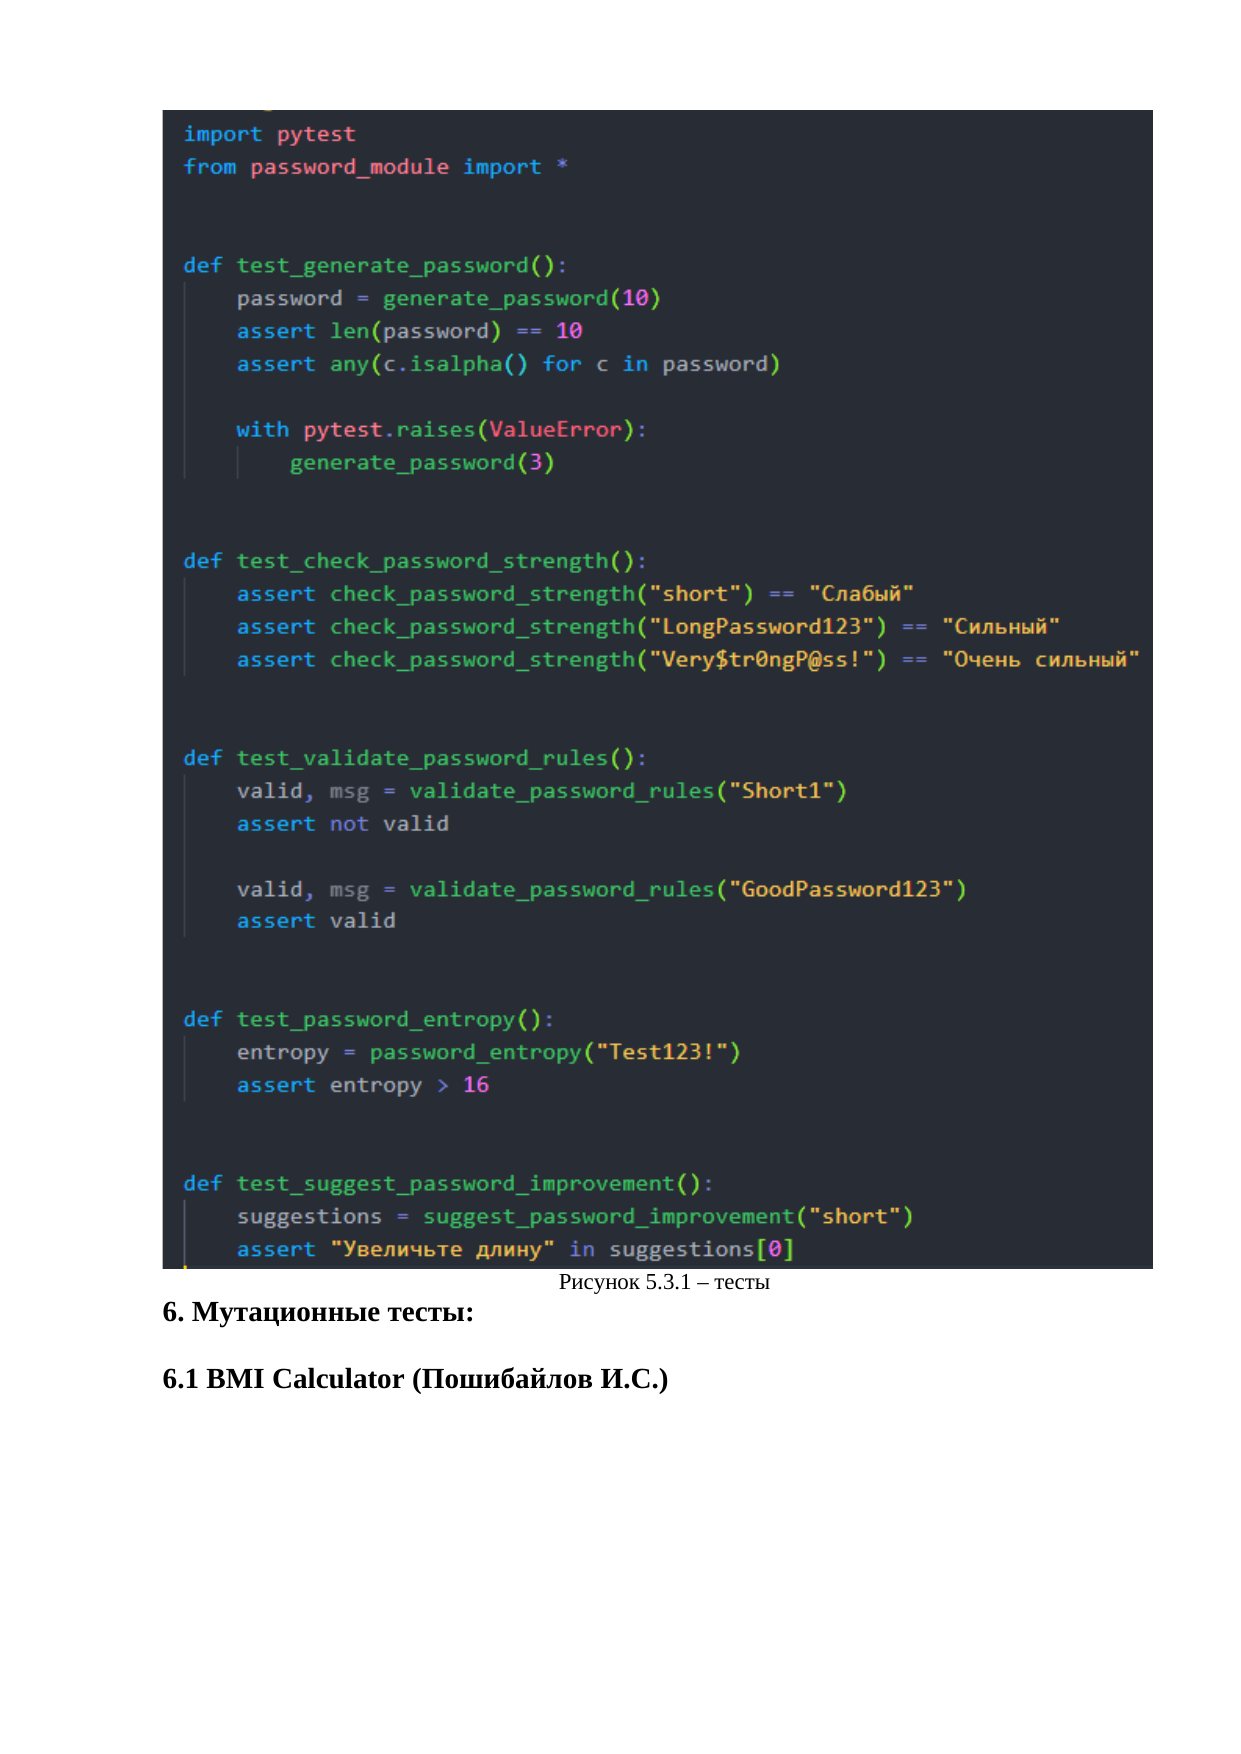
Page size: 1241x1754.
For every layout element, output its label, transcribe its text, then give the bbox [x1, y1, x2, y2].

text 6.1 BMI Calculator (Пошибайлов И.С.) [162, 1362, 1166, 1395]
text 6. Мутационные тесты: [162, 1294, 1166, 1328]
text Рисунок 5.3.1 – тесты [162, 1268, 1166, 1294]
picture [162, 110, 1153, 1269]
